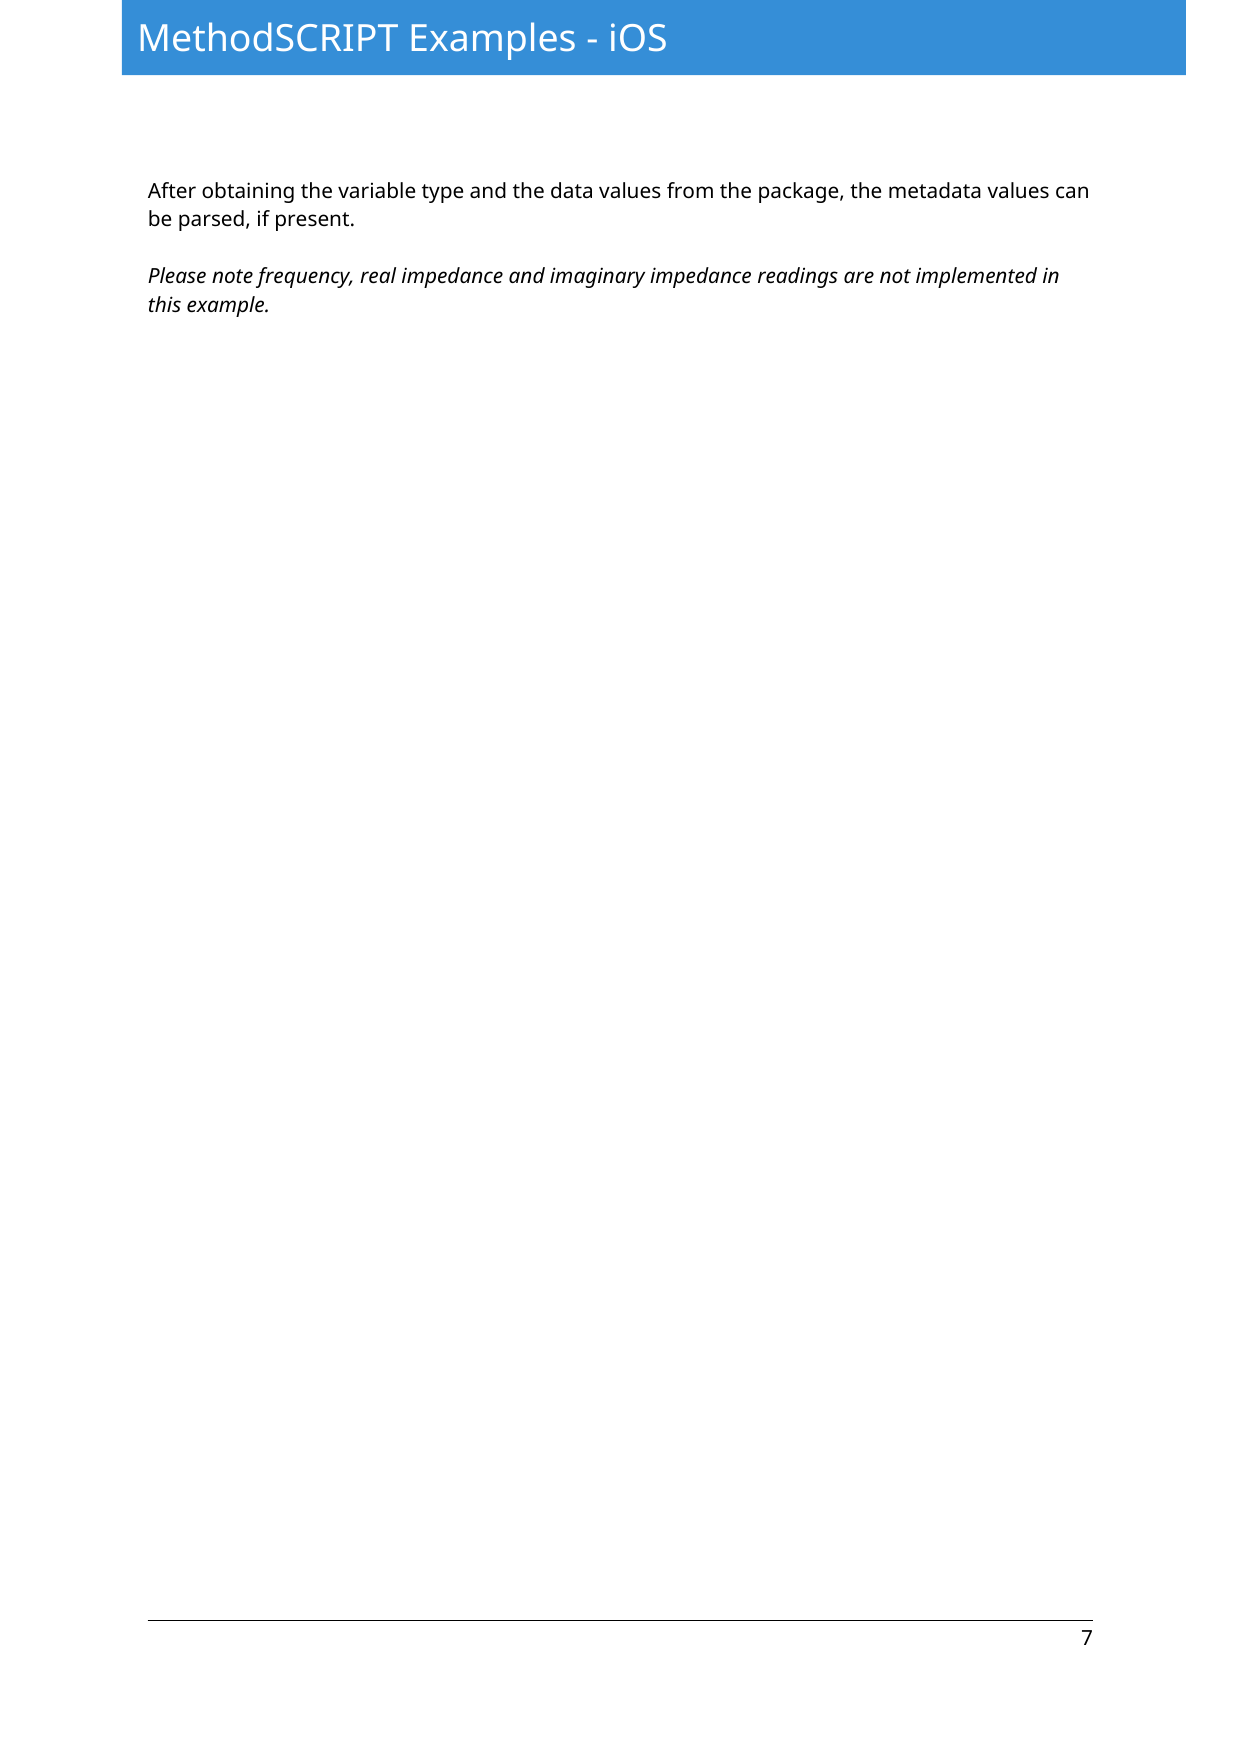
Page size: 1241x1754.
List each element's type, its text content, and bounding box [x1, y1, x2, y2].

text Please note frequency, real impedance and imaginary impedance readings are not implemented in this example. [148, 261, 1093, 318]
text After obtaining the variable type and the data values from the package, the metadata values can be parsed, if present. [148, 176, 1093, 233]
